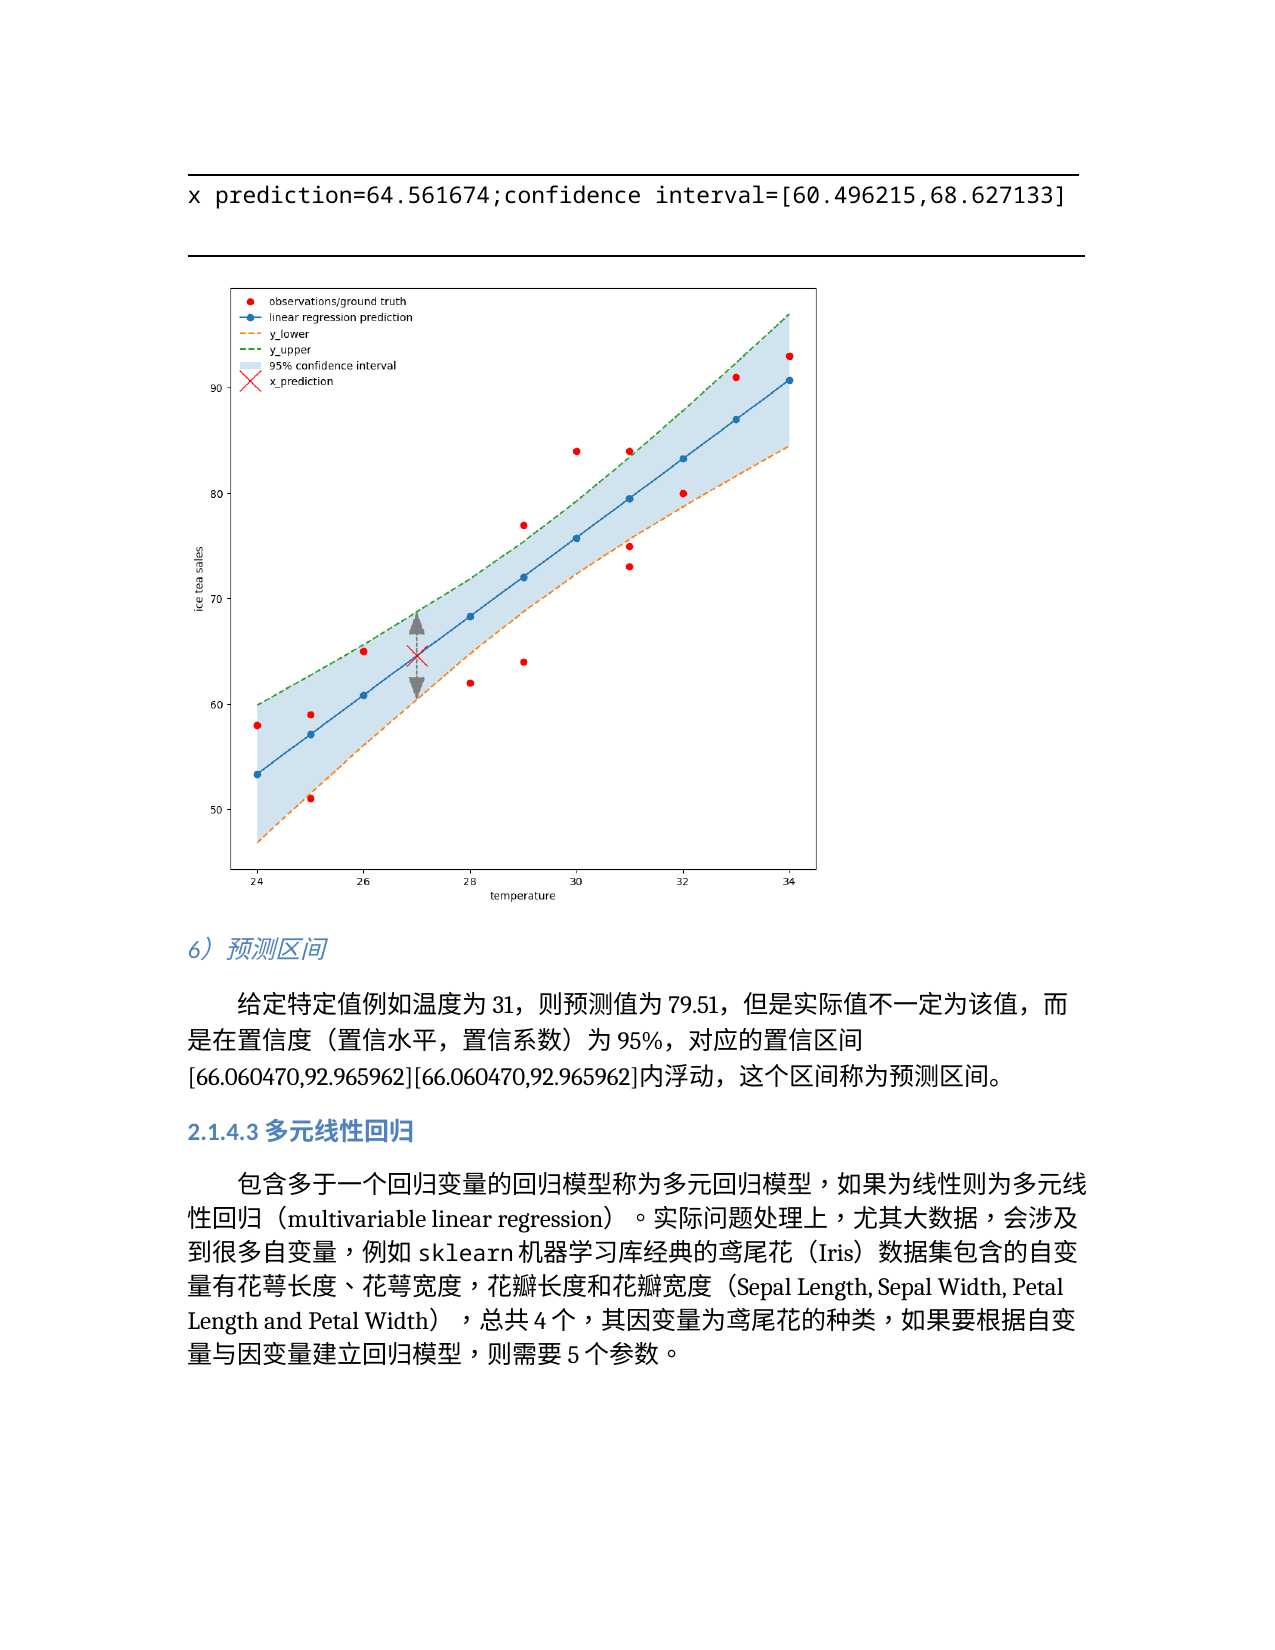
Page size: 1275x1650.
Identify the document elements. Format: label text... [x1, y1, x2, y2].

text 包含多于一个回归变量的回归模型称为多元回归模型，如果为线性则为多元线性回归（multivariable linear regression）。实际问题处理上，尤其大数据，会涉及到很多自变量，例如sklearn机器学习库经典的鸢尾花（Iris）数据集包含的自变量有花萼长度、花萼宽度，花瓣长度和花瓣宽度（Sepal Length, Sepal Width, Petal Length and Petal Width），总共4个，其因变量为鸢尾花的种类，如果要根据自变量与因变量建立回归模型，则需要5个参数。 [187, 1167, 1087, 1371]
text x prediction=64.561674;confidence interval=[60.496215,68.627133] [187, 150, 1087, 210]
picture [187, 280, 823, 909]
subtitle 2.1.4.3 多元线性回归 [187, 1114, 1087, 1148]
subtitle 6）预测区间 [187, 929, 1087, 966]
text 给定特定值例如温度为31，则预测值为79.51，但是实际值不一定为该值，而是在置信度（置信水平，置信系数）为95%，对应的置信区间[66.060470,92.965962][66.060470,92.965962]内浮动，这个区间称为预测区间。 [187, 984, 1087, 1093]
